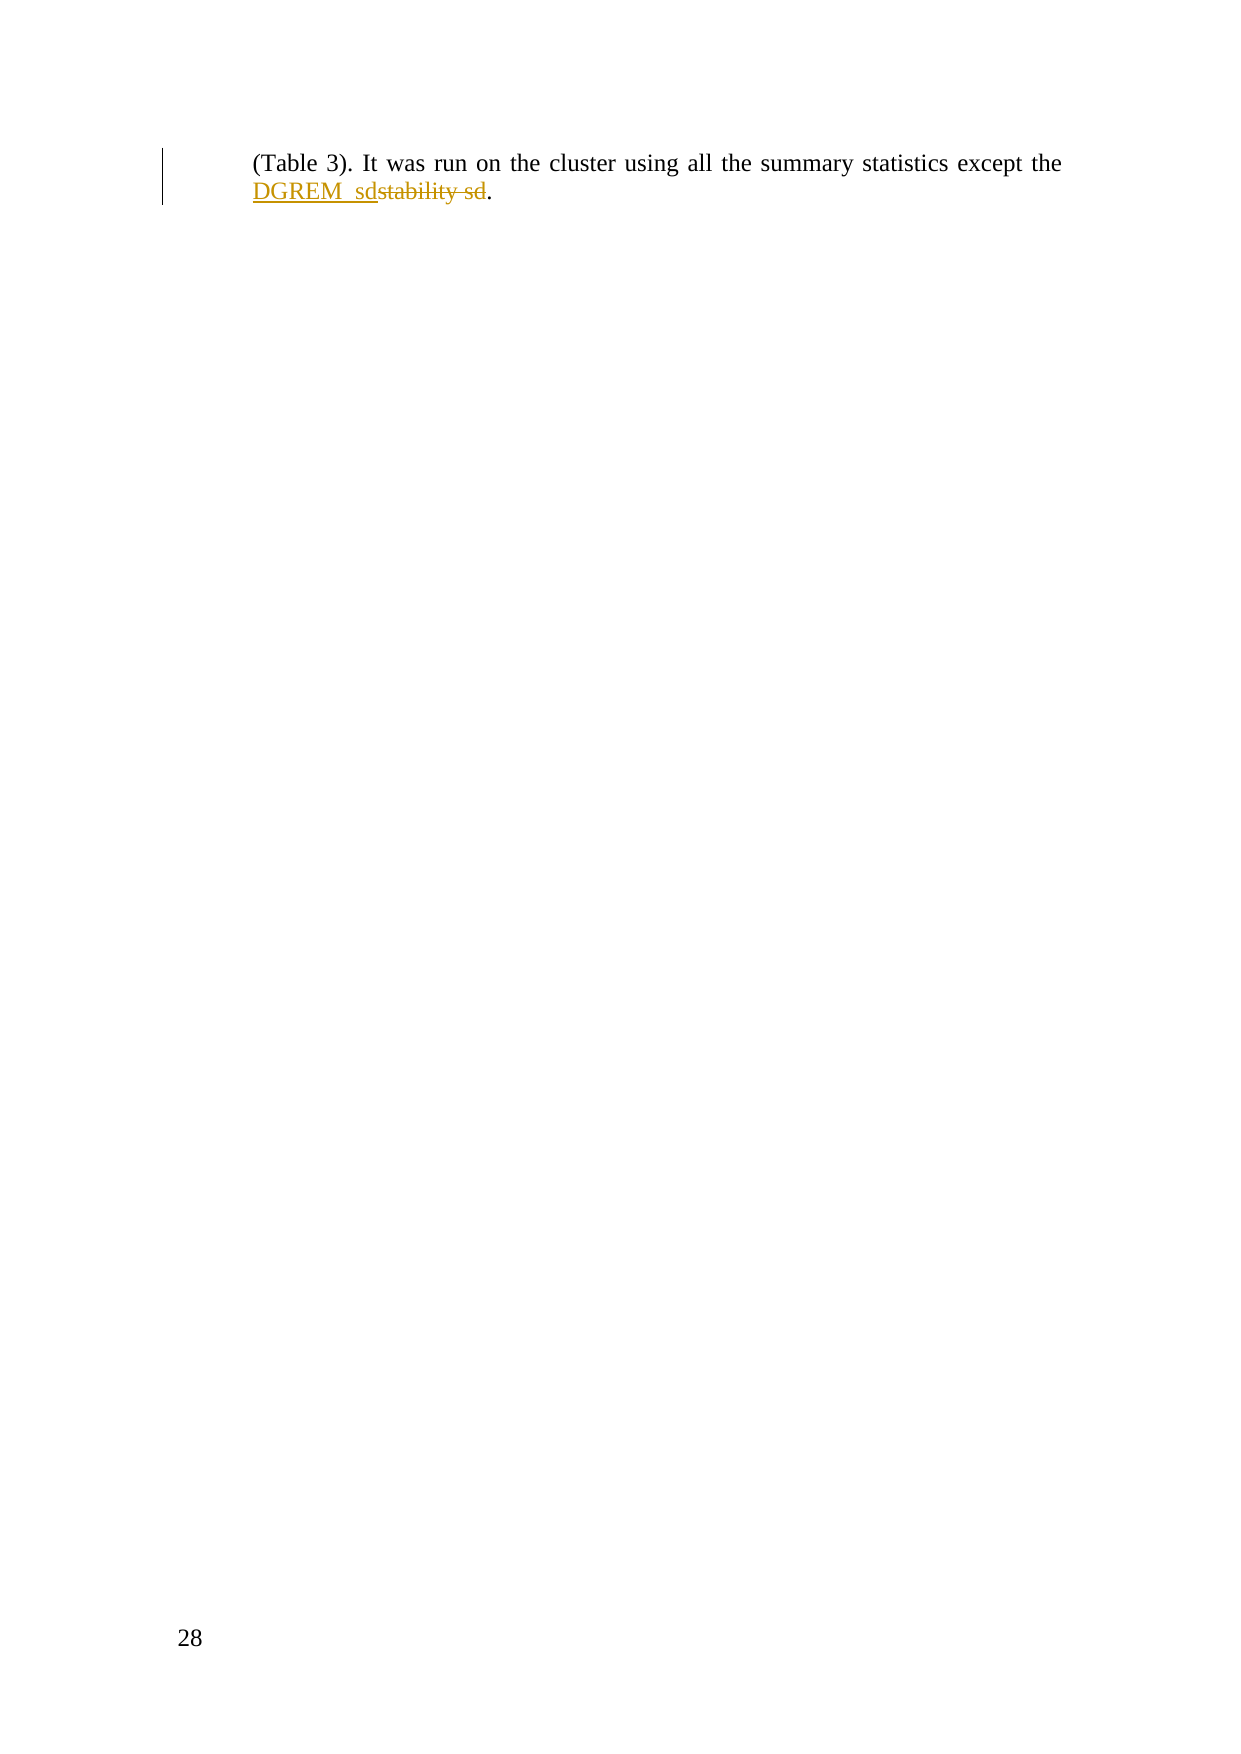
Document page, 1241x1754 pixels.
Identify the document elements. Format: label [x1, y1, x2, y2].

list [215, 148, 1063, 205]
